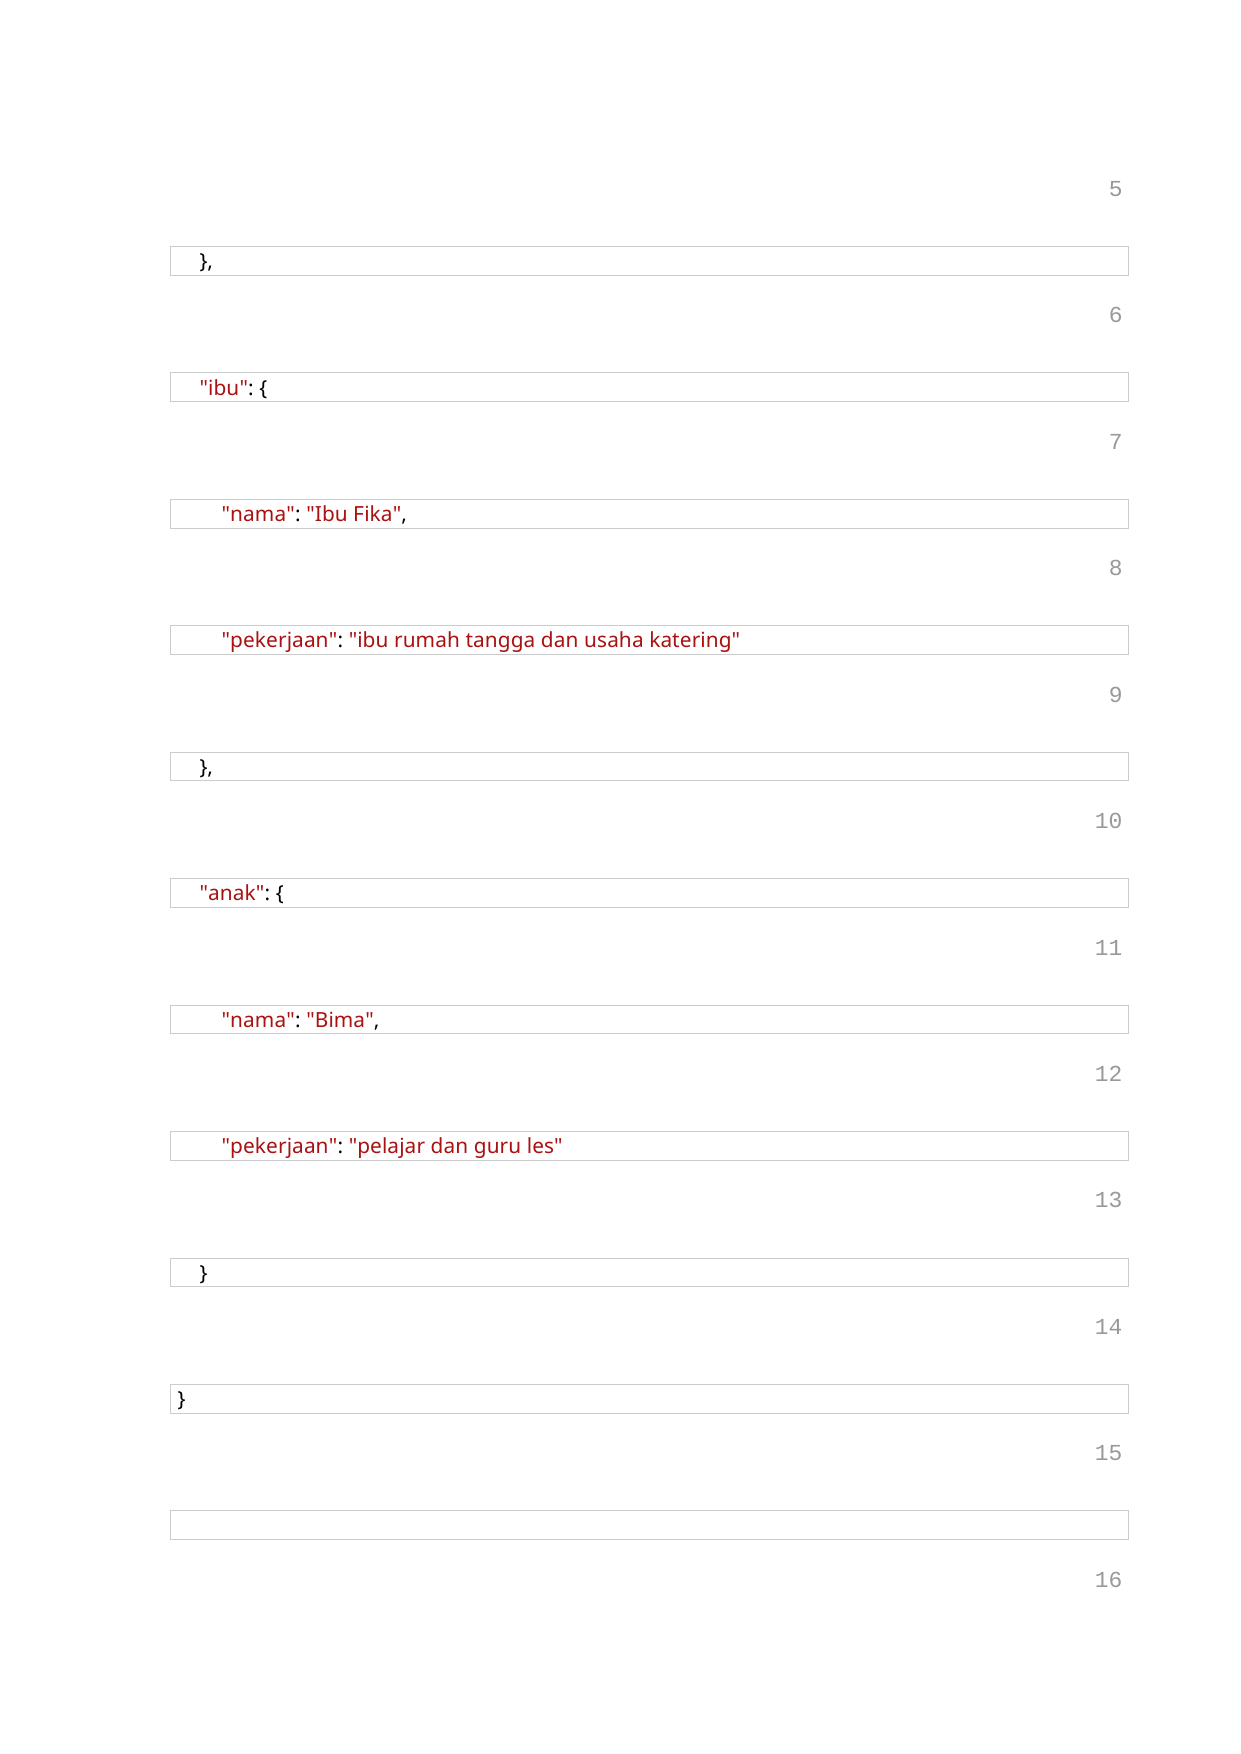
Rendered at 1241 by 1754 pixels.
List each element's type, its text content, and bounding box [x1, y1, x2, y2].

text 12 [177, 1062, 1122, 1088]
text 9 [177, 683, 1122, 709]
text }, [171, 753, 1128, 780]
text "anak": { [171, 879, 1128, 907]
text 14 [177, 1315, 1122, 1341]
text } [171, 1385, 1128, 1413]
text } [171, 1259, 1128, 1286]
text 7 [177, 430, 1122, 456]
text "nama": "Bima", [171, 1006, 1128, 1033]
text 8 [177, 557, 1122, 582]
text "pekerjaan": "ibu rumah tangga dan usaha katering" [171, 626, 1128, 654]
text "nama": "Ibu Fika", [171, 500, 1128, 528]
text 13 [177, 1189, 1122, 1215]
text }, [171, 247, 1128, 275]
text 16 [177, 1568, 1122, 1594]
text 5 [177, 177, 1122, 203]
text ​ [171, 1511, 1128, 1539]
text "pekerjaan": "pelajar dan guru les" [171, 1132, 1128, 1160]
text 15 [177, 1442, 1122, 1468]
text 10 [177, 809, 1122, 835]
text "ibu": { [171, 373, 1128, 401]
text 11 [177, 936, 1122, 962]
text 6 [177, 304, 1122, 329]
